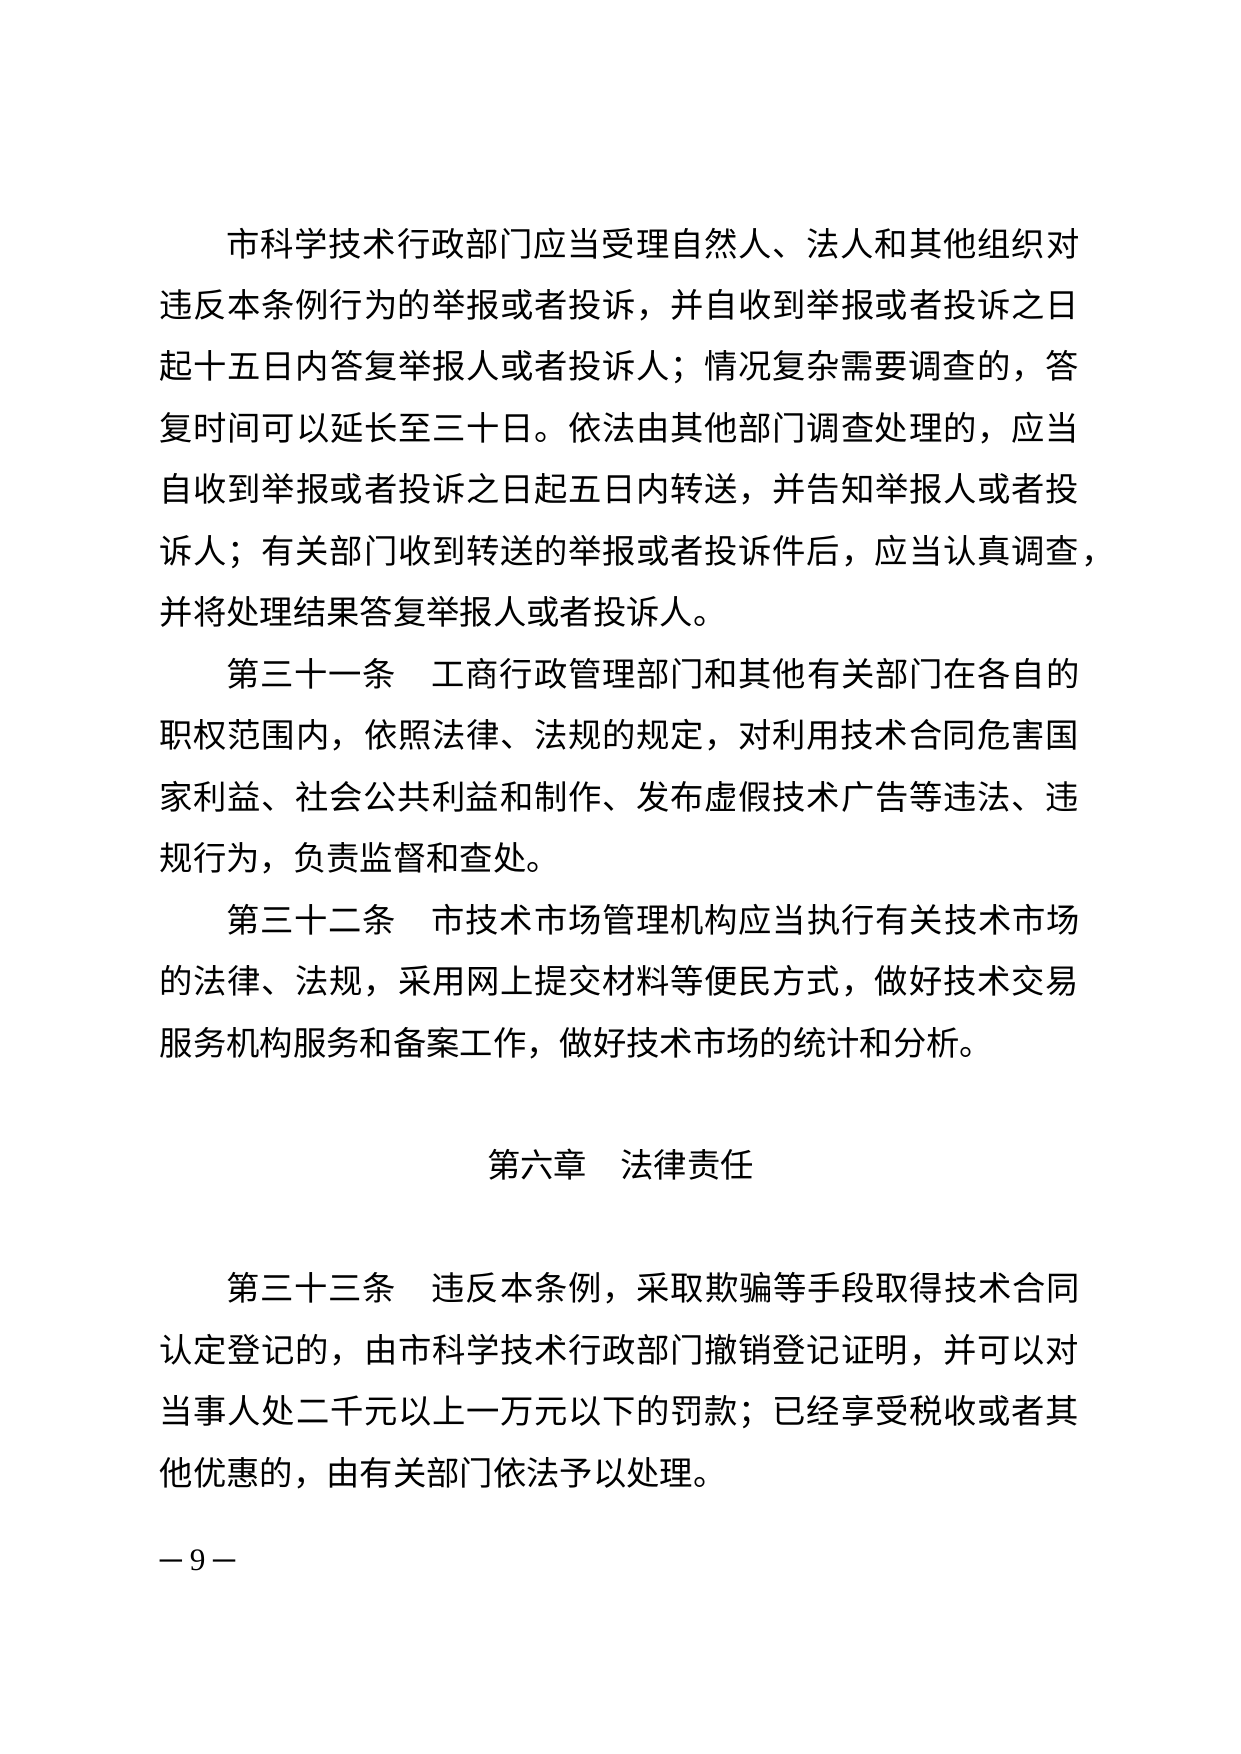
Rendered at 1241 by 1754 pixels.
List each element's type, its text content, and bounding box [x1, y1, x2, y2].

text 第三十一条 工商行政管理部门和其他有关部门在各自的职权范围内，依照法律、法规的规定，对利用技术合同危害国家利益、社会公共利益和制作、发布虚假技术广告等违法、违规行为，负责监督和查处。 [159, 637, 1081, 883]
text 第六章 法律责任 [159, 1129, 1081, 1190]
text 第三十三条 违反本条例，采取欺骗等手段取得技术合同认定登记的，由市科学技术行政部门撤销登记证明，并可以对当事人处二千元以上一万元以下的罚款；已经享受税收或者其他优惠的，由有关部门依法予以处理。 [159, 1252, 1081, 1497]
text 第三十二条 市技术市场管理机构应当执行有关技术市场的法律、法规，采用网上提交材料等便民方式，做好技术交易服务机构服务和备案工作，做好技术市场的统计和分析。 [159, 883, 1081, 1067]
text 市科学技术行政部门应当受理自然人、法人和其他组织对违反本条例行为的举报或者投诉，并自收到举报或者投诉之日起十五日内答复举报人或者投诉人；情况复杂需要调查的，答复时间可以延长至三十日。依法由其他部门调查处理的，应当自收到举报或者投诉之日起五日内转送，并告知举报人或者投诉人；有关部门收到转送的举报或者投诉件后，应当认真调查，并将处理结果答复举报人或者投诉人。 [159, 207, 1081, 637]
